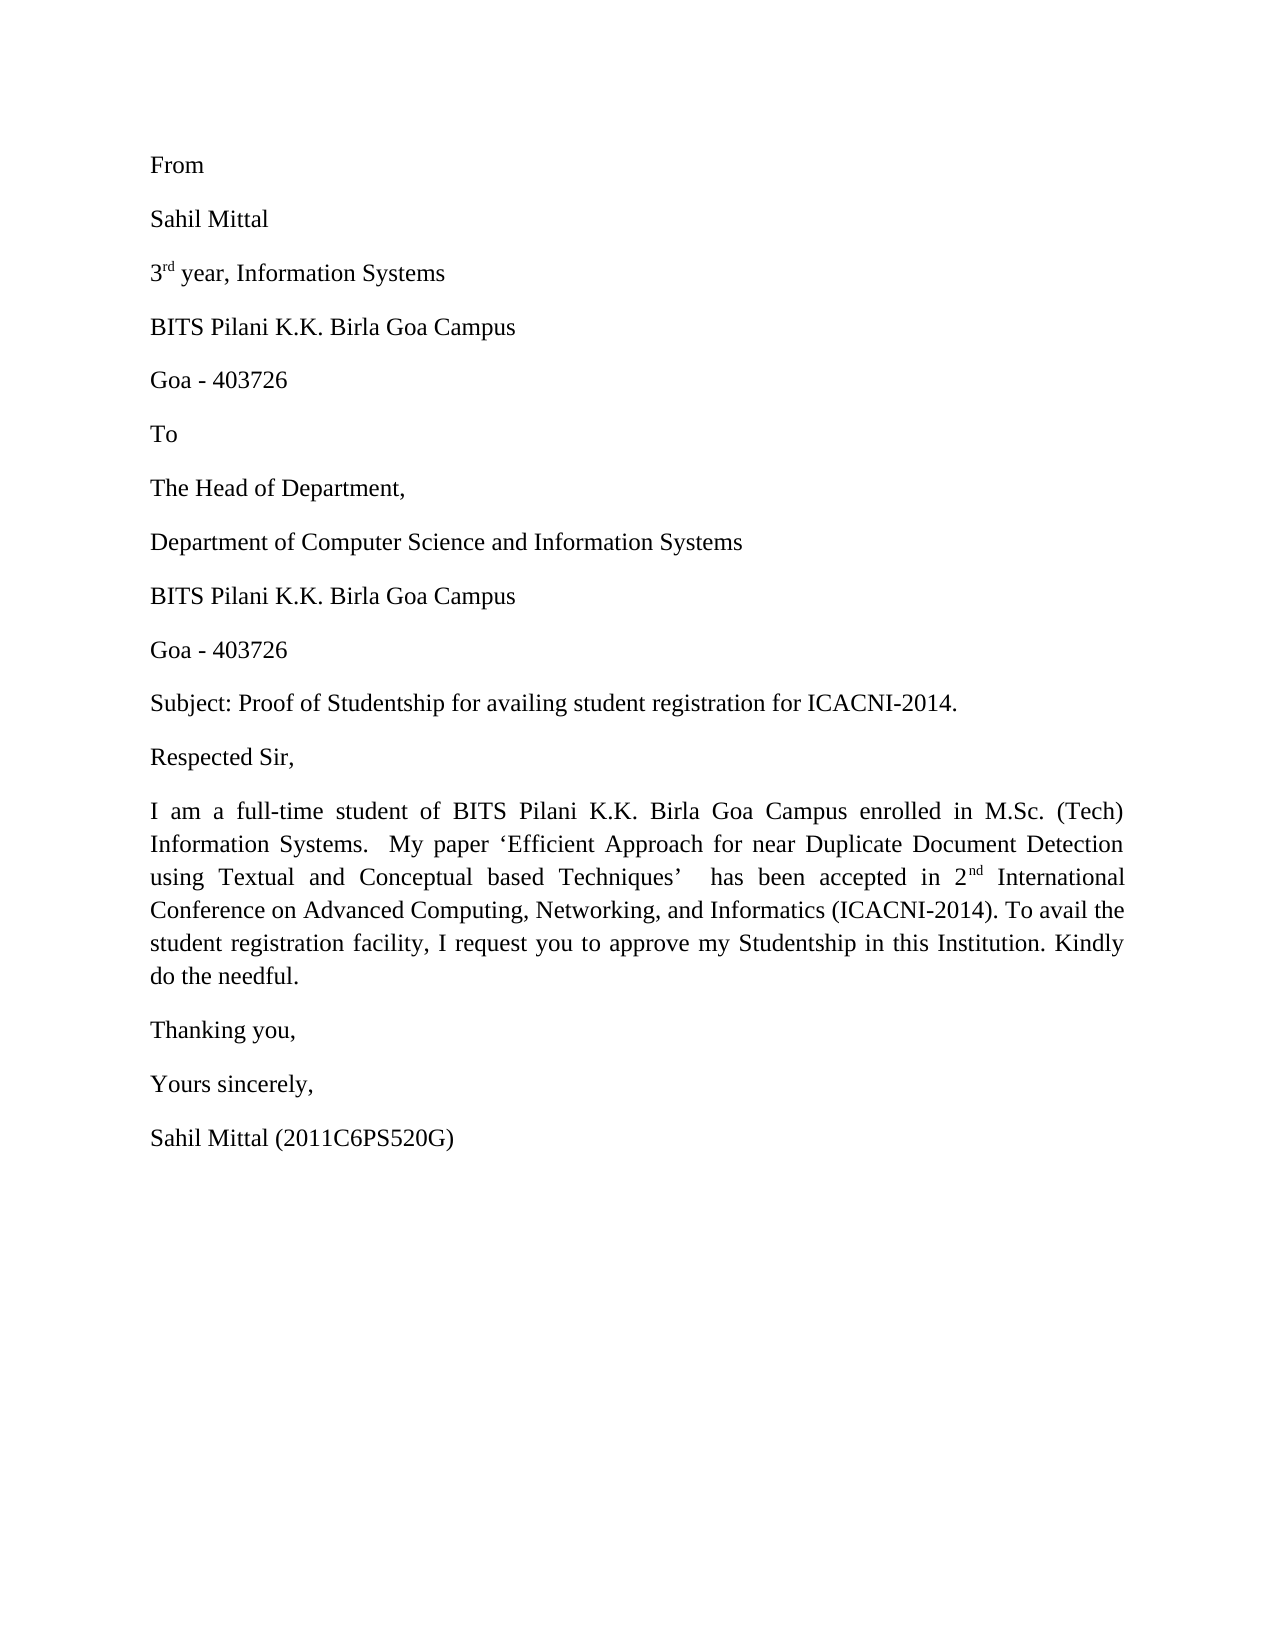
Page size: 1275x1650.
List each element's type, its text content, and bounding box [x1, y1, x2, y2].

text Department of Computer Science and Information Systems [150, 527, 1125, 556]
text 3rd year, Information Systems [150, 258, 1125, 286]
text From [150, 150, 1125, 179]
text BITS Pilani K.K. Birla Goa Campus [150, 581, 1125, 609]
text Respected Sir, [150, 742, 1125, 771]
text I am a full-time student of BITS Pilani K.K. Birla Goa Campus enrolled in M.Sc. (Tech) Information Systems. My paper ‘Efficient Approach for near Duplicate Document Detection using Textual and Conceptual based Techniques’ has been accepted in 2nd International Conference on Advanced Computing, Networking, and Informatics (ICACNI-2014). To avail the student registration facility, I request you to approve my Studentship in this Institution. Kindly do the needful. [150, 796, 1125, 990]
text Yours sincerely, [150, 1069, 1125, 1098]
text Sahil Mittal (2011C6PS520G) [150, 1123, 1125, 1152]
text Goa - 403726 [150, 635, 1125, 663]
text BITS Pilani K.K. Birla Goa Campus [150, 312, 1125, 340]
text Thanking you, [150, 1015, 1125, 1044]
text Sahil Mittal [150, 204, 1125, 233]
text Subject: Proof of Studentship for availing student registration for ICACNI-2014. [150, 688, 1125, 717]
text To [150, 419, 1125, 448]
text The Head of Department, [150, 473, 1125, 502]
text Goa - 403726 [150, 365, 1125, 394]
